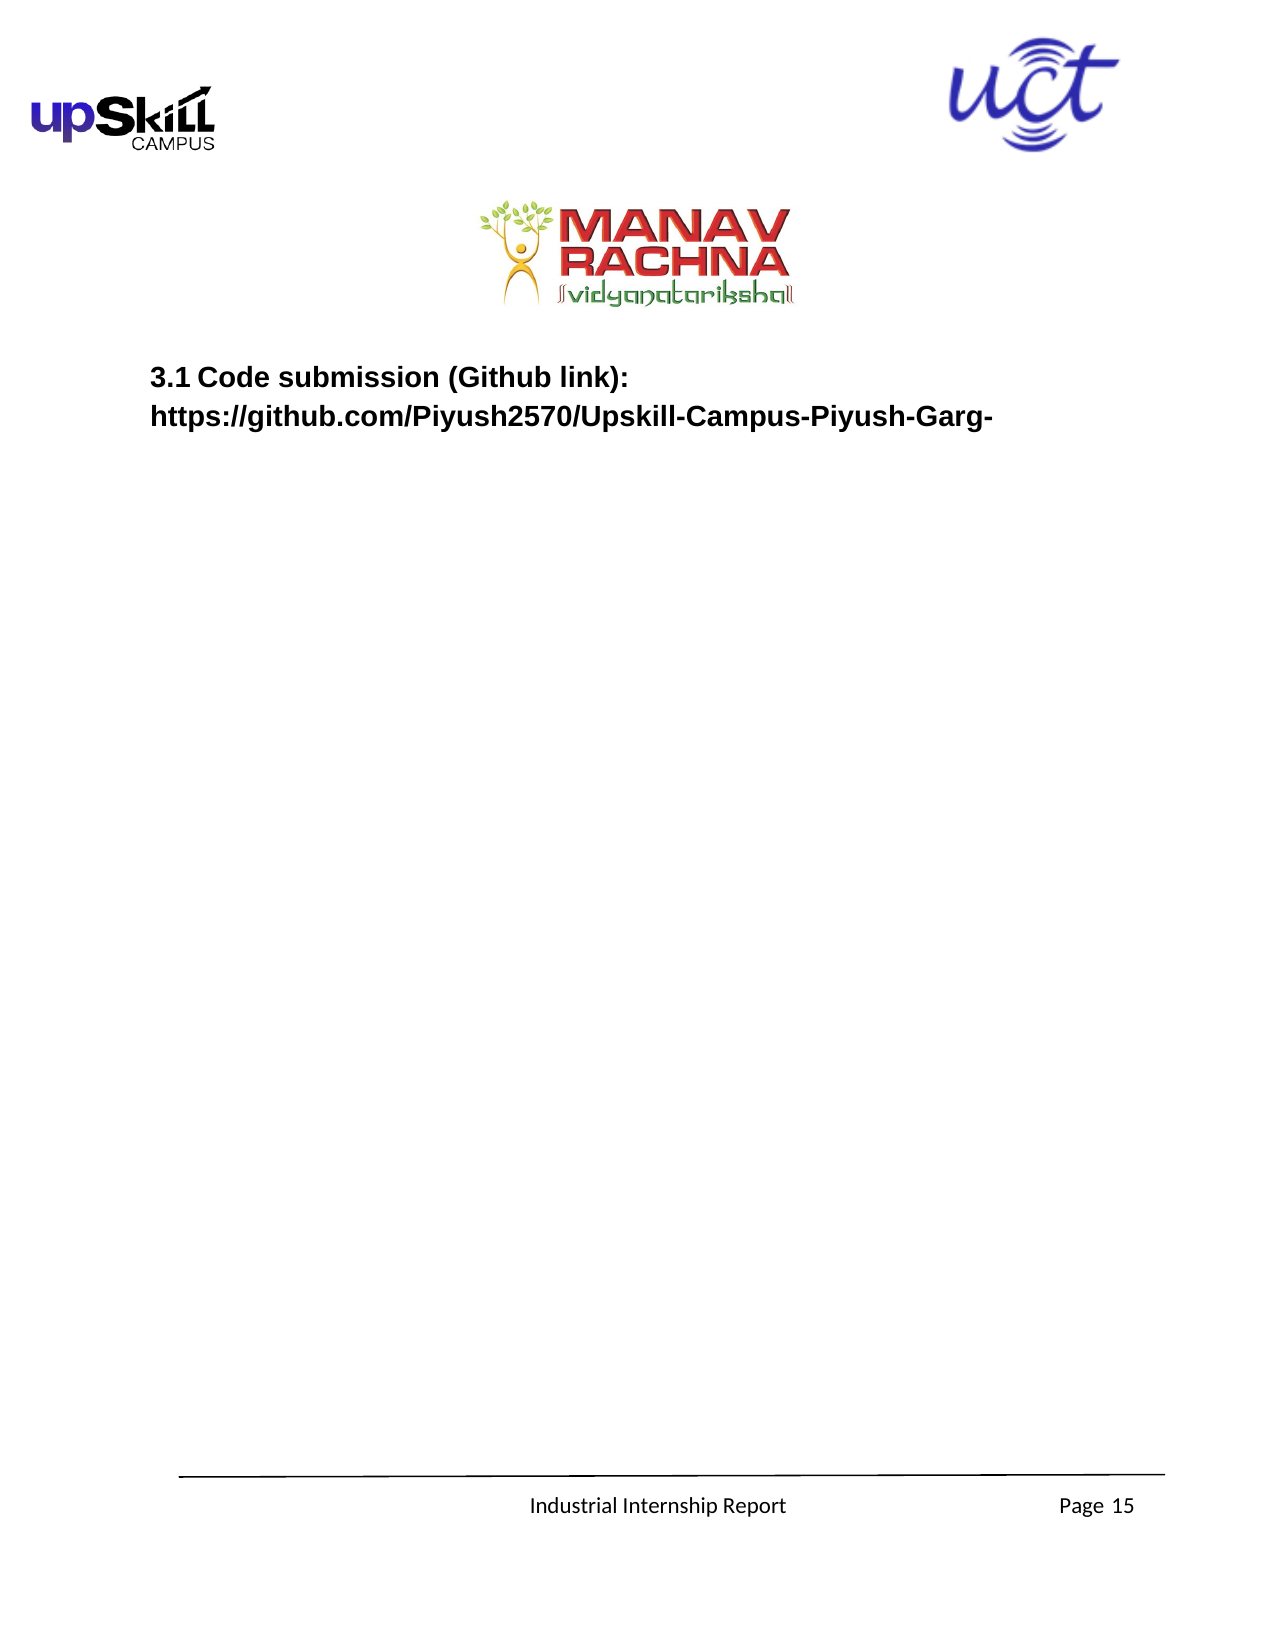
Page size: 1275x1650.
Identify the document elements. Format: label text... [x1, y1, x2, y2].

picture [456, 153, 819, 355]
picture [0, 73, 246, 154]
picture [946, 28, 1125, 154]
text 3.1 Code submission (Github link): https://github.com/Piyush2570/Upskill-Campus-Piyush-Garg- [150, 360, 1134, 432]
